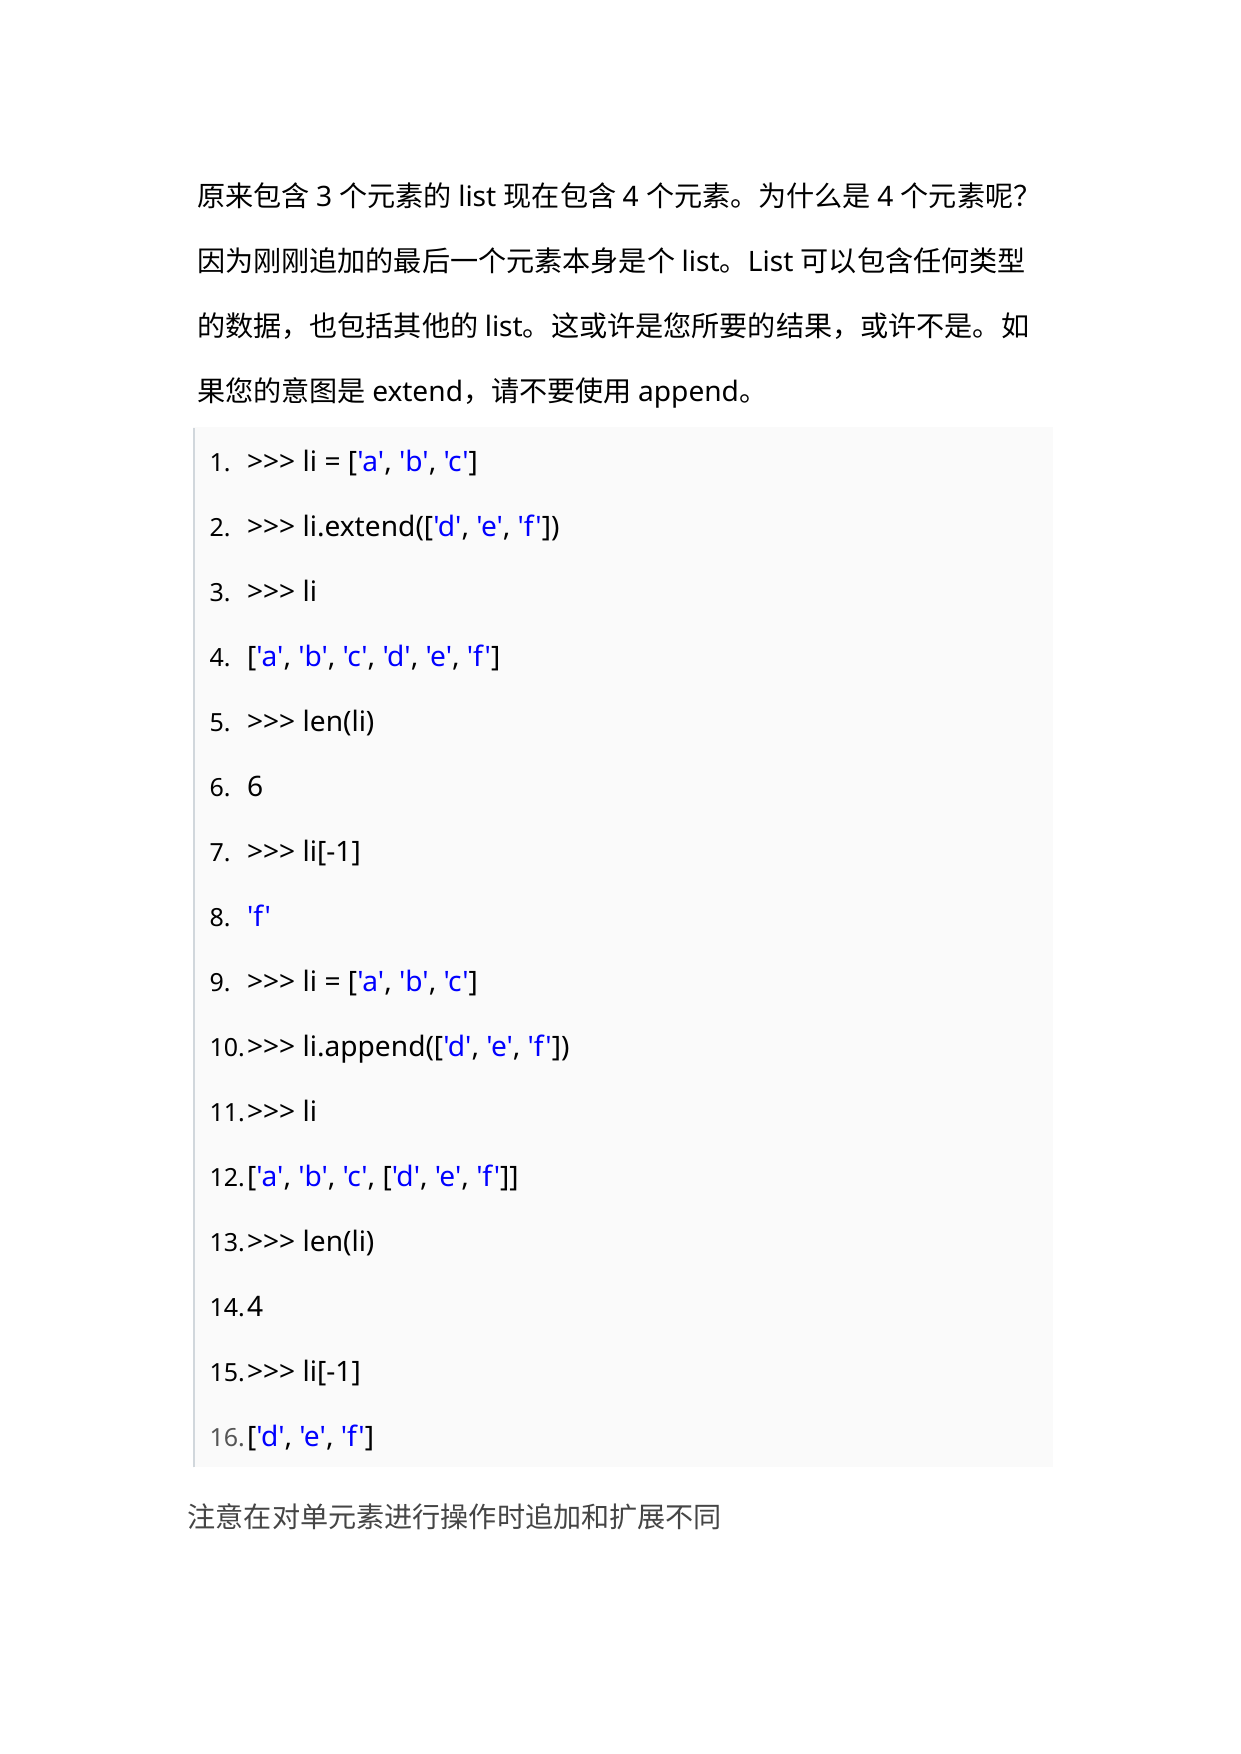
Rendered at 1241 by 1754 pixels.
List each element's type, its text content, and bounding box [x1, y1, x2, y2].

list ['d', 'e', 'f'] [195, 1402, 1053, 1467]
list 注意在对单元素进行操作时追加和扩展不同 [187, 1483, 1053, 1548]
list >>> li.extend(['d', 'e', 'f']) [195, 492, 1053, 557]
list 6 [195, 752, 1053, 817]
list >>> li[-1] [195, 817, 1053, 882]
list >>> li [195, 1077, 1053, 1142]
list >>> li [195, 557, 1053, 622]
list >>> len(li) [195, 1207, 1053, 1272]
list 4 [195, 1272, 1053, 1337]
list ['a', 'b', 'c', 'd', 'e', 'f'] [195, 622, 1053, 687]
list 原来包含 3 个元素的 list 现在包含 4 个元素。为什么是 4 个元素呢？因为刚刚追加的最后一个元素本身是个 list。List 可以包含任何类型的数据，也包括其他的 list。这或许是您所要的结果，或许不是。如果您的意图是 extend，请不要使用 append。 [197, 162, 1053, 422]
list 'f' [195, 882, 1053, 947]
list >>> li = ['a', 'b', 'c'] [193, 427, 1053, 492]
list >>> li = ['a', 'b', 'c'] [195, 947, 1053, 1012]
list >>> len(li) [195, 687, 1053, 752]
list >>> li.append(['d', 'e', 'f']) [195, 1012, 1053, 1077]
list ['a', 'b', 'c', ['d', 'e', 'f']] [195, 1142, 1053, 1207]
list >>> li[-1] [195, 1337, 1053, 1402]
